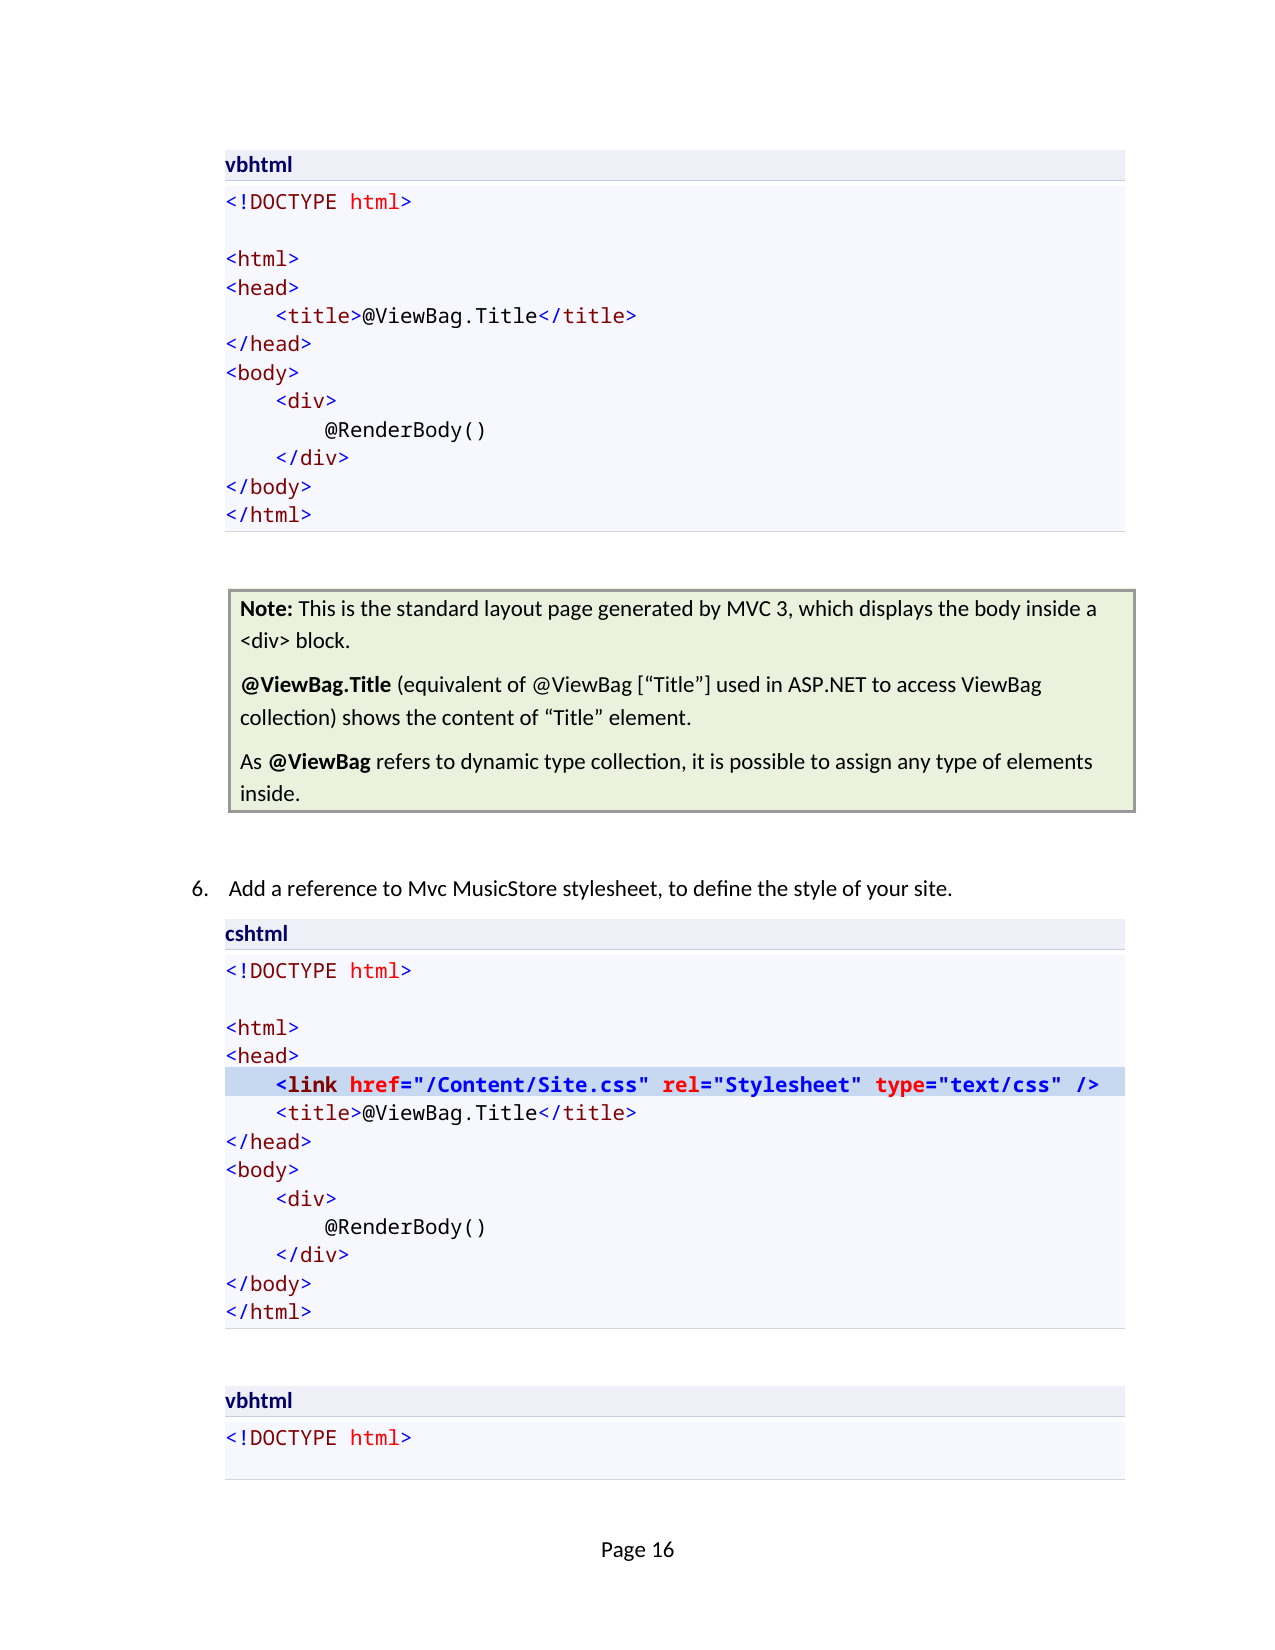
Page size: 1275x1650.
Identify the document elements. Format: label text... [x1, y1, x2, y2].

text </body> [225, 469, 1125, 498]
text <head> [225, 270, 1125, 298]
text cshtml [225, 919, 1125, 949]
text <body> [225, 1153, 1125, 1181]
text <html> [225, 242, 1125, 270]
text </body> [225, 1266, 1125, 1295]
text <div> [225, 1181, 1125, 1209]
text </html> [225, 1295, 1125, 1328]
text @RenderBody() [225, 1209, 1125, 1238]
text </head> [225, 327, 1125, 355]
text Note: This is the standard layout page generated by MVC 3, which displays the body inside a <div> block. [231, 592, 1133, 654]
text <!DOCTYPE html> [225, 1422, 1125, 1449]
text As @ViewBag refers to dynamic type collection, it is possible to assign any type of elements inside. [231, 742, 1133, 810]
text vbhtml [225, 1386, 1125, 1416]
text @RenderBody() [225, 412, 1125, 441]
text </head> [225, 1124, 1125, 1153]
text @ViewBag.Title (equivalent of @ViewBag [“Title”] used in ASP.NET to access ViewBag collection) shows the content of “Title” element. [231, 665, 1133, 731]
text </div> [225, 1238, 1125, 1266]
text <title>@ViewBag.Title</title> [225, 298, 1125, 327]
text </div> [225, 441, 1125, 469]
text <head> [225, 1039, 1125, 1067]
text <link href="/Content/Site.css" rel="Stylesheet" type="text/css" /> [225, 1067, 1125, 1096]
text <div> [225, 384, 1125, 412]
list Add a reference to Mvc MusicStore stylesheet, to define the style of your site. [191, 874, 1125, 902]
text </html> [225, 498, 1125, 531]
text <!DOCTYPE html> [225, 955, 1125, 982]
text <title>@ViewBag.Title</title> [225, 1096, 1125, 1124]
text <html> [225, 1011, 1125, 1039]
text vbhtml [225, 150, 1125, 180]
text <body> [225, 355, 1125, 384]
text <!DOCTYPE html> [225, 186, 1125, 213]
